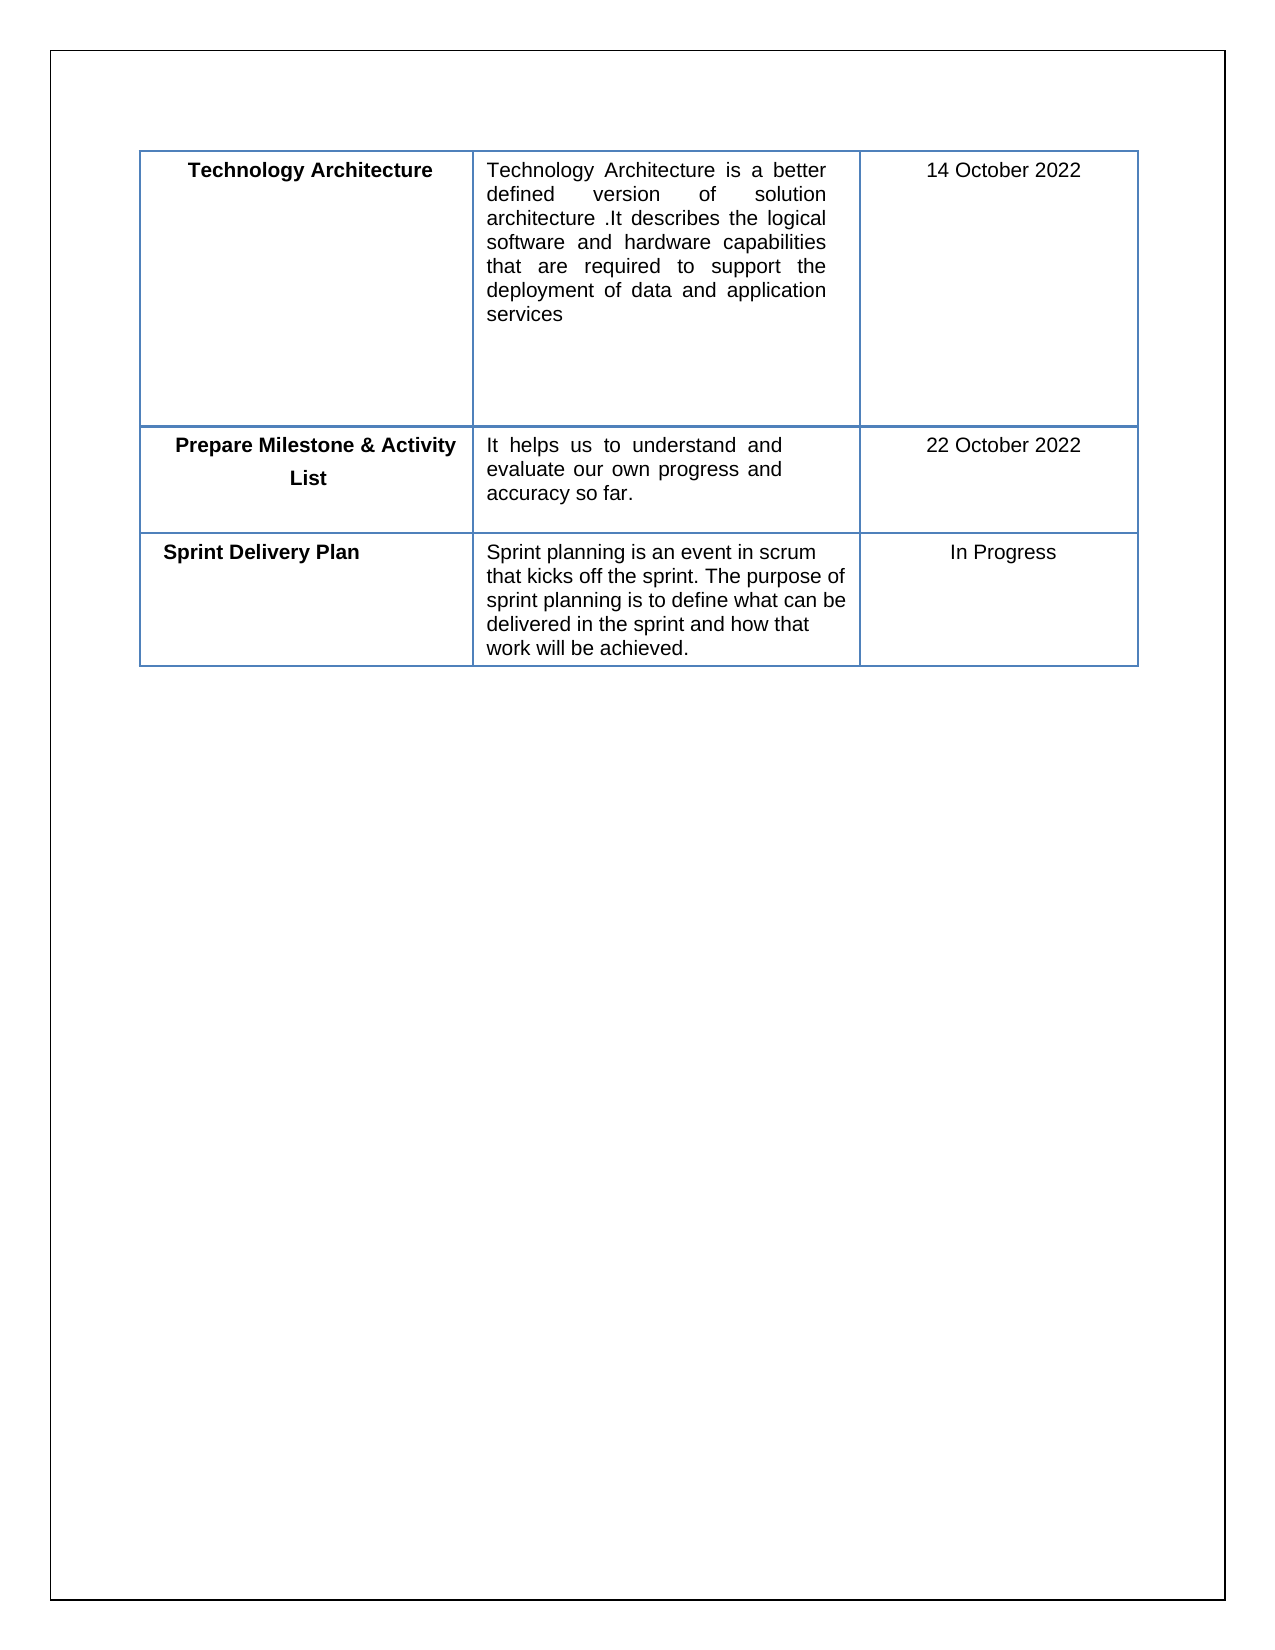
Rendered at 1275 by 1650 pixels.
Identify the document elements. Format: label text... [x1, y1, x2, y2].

table_header Technology Architecture [141, 152, 472, 425]
table_cell Sprint Delivery Plan [141, 534, 472, 664]
table_cell Sprint planning is an event in scrum that kicks off the sprint. The purpose of sprint planning is to define what can be delivered in the sprint and how that work will be achieved. [474, 534, 859, 664]
table_cell 22 October 2022 [861, 428, 1137, 532]
table_header 14 October 2022 [861, 152, 1137, 425]
table_cell In Progress [861, 534, 1137, 664]
table_header Technology Architecture is a better defined version of solution architecture .It describes the logical software and hardware capabilities that are required to support the deployment of data and application services [474, 152, 859, 425]
table_cell It helps us to understand and evaluate our own progress and accuracy so far. [474, 428, 859, 532]
table_cell Prepare Milestone & Activity List [141, 428, 472, 532]
